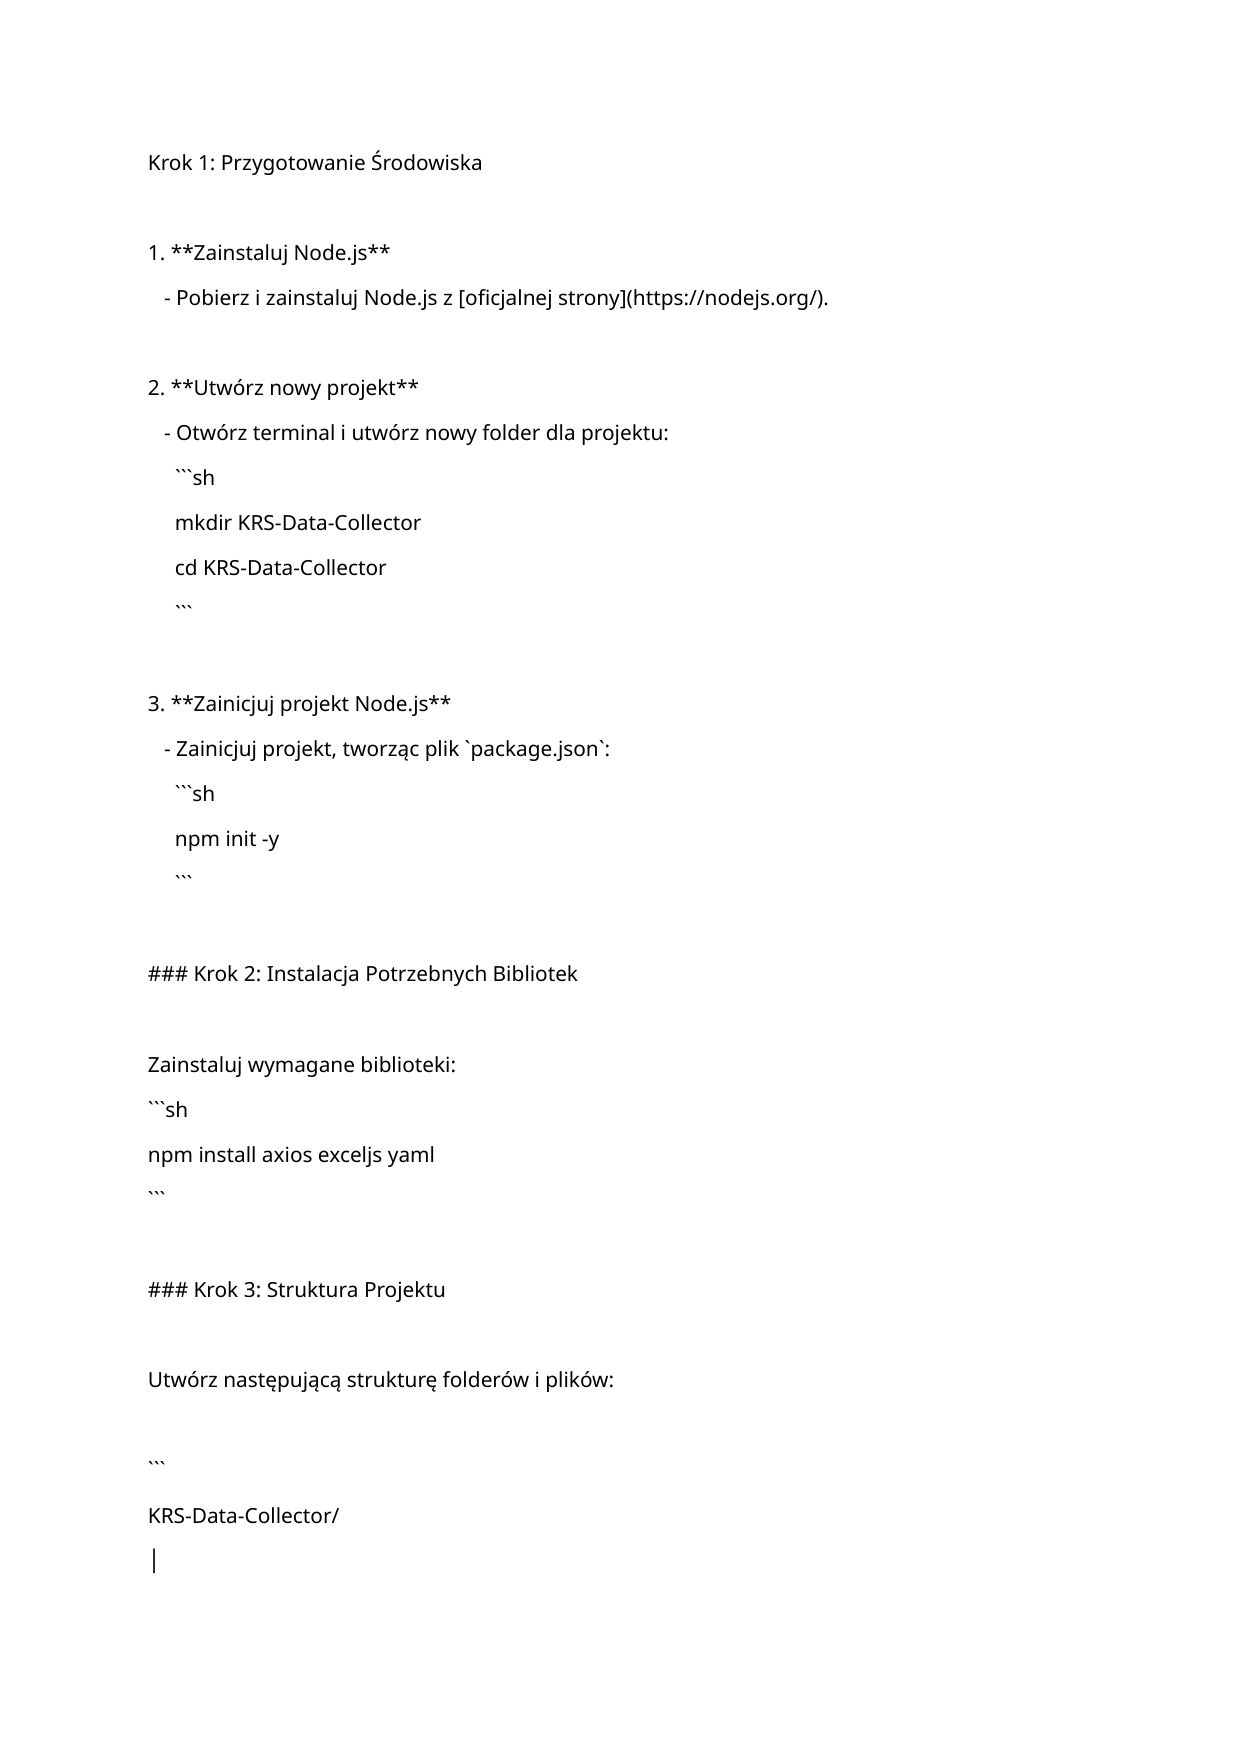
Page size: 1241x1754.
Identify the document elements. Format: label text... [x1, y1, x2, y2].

text - Zainicjuj projekt, tworząc plik `package.json`: [148, 734, 1093, 762]
text ```sh [148, 779, 1093, 807]
text npm init -y [148, 824, 1093, 853]
text mkdir KRS-Data-Collector [148, 508, 1093, 537]
text Krok 1: Przygotowanie Środowiska [148, 148, 1093, 176]
text ``` [148, 869, 1093, 898]
text ### Krok 2: Instalacja Potrzebnych Bibliotek [148, 959, 1093, 988]
text npm install axios exceljs yaml [148, 1140, 1093, 1168]
text ``` [148, 1456, 1093, 1484]
text cd KRS-Data-Collector [148, 553, 1093, 582]
text - Pobierz i zainstaluj Node.js z [oficjalnej strony](https://nodejs.org/). [148, 283, 1093, 311]
text 1. **Zainstaluj Node.js** [148, 238, 1093, 266]
text 3. **Zainicjuj projekt Node.js** [148, 689, 1093, 717]
text ### Krok 3: Struktura Projektu [148, 1275, 1093, 1304]
text ``` [148, 1185, 1093, 1213]
text - Otwórz terminal i utwórz nowy folder dla projektu: [148, 418, 1093, 447]
text Utwórz następującą strukturę folderów i plików: [148, 1365, 1093, 1394]
text ```sh [148, 1095, 1093, 1123]
text ``` [148, 599, 1093, 627]
text Zainstaluj wymagane biblioteki: [148, 1050, 1093, 1078]
text ```sh [148, 463, 1093, 492]
text KRS-Data-Collector/ [148, 1501, 1093, 1529]
text 2. **Utwórz nowy projekt** [148, 373, 1093, 402]
text │ [148, 1546, 1093, 1574]
